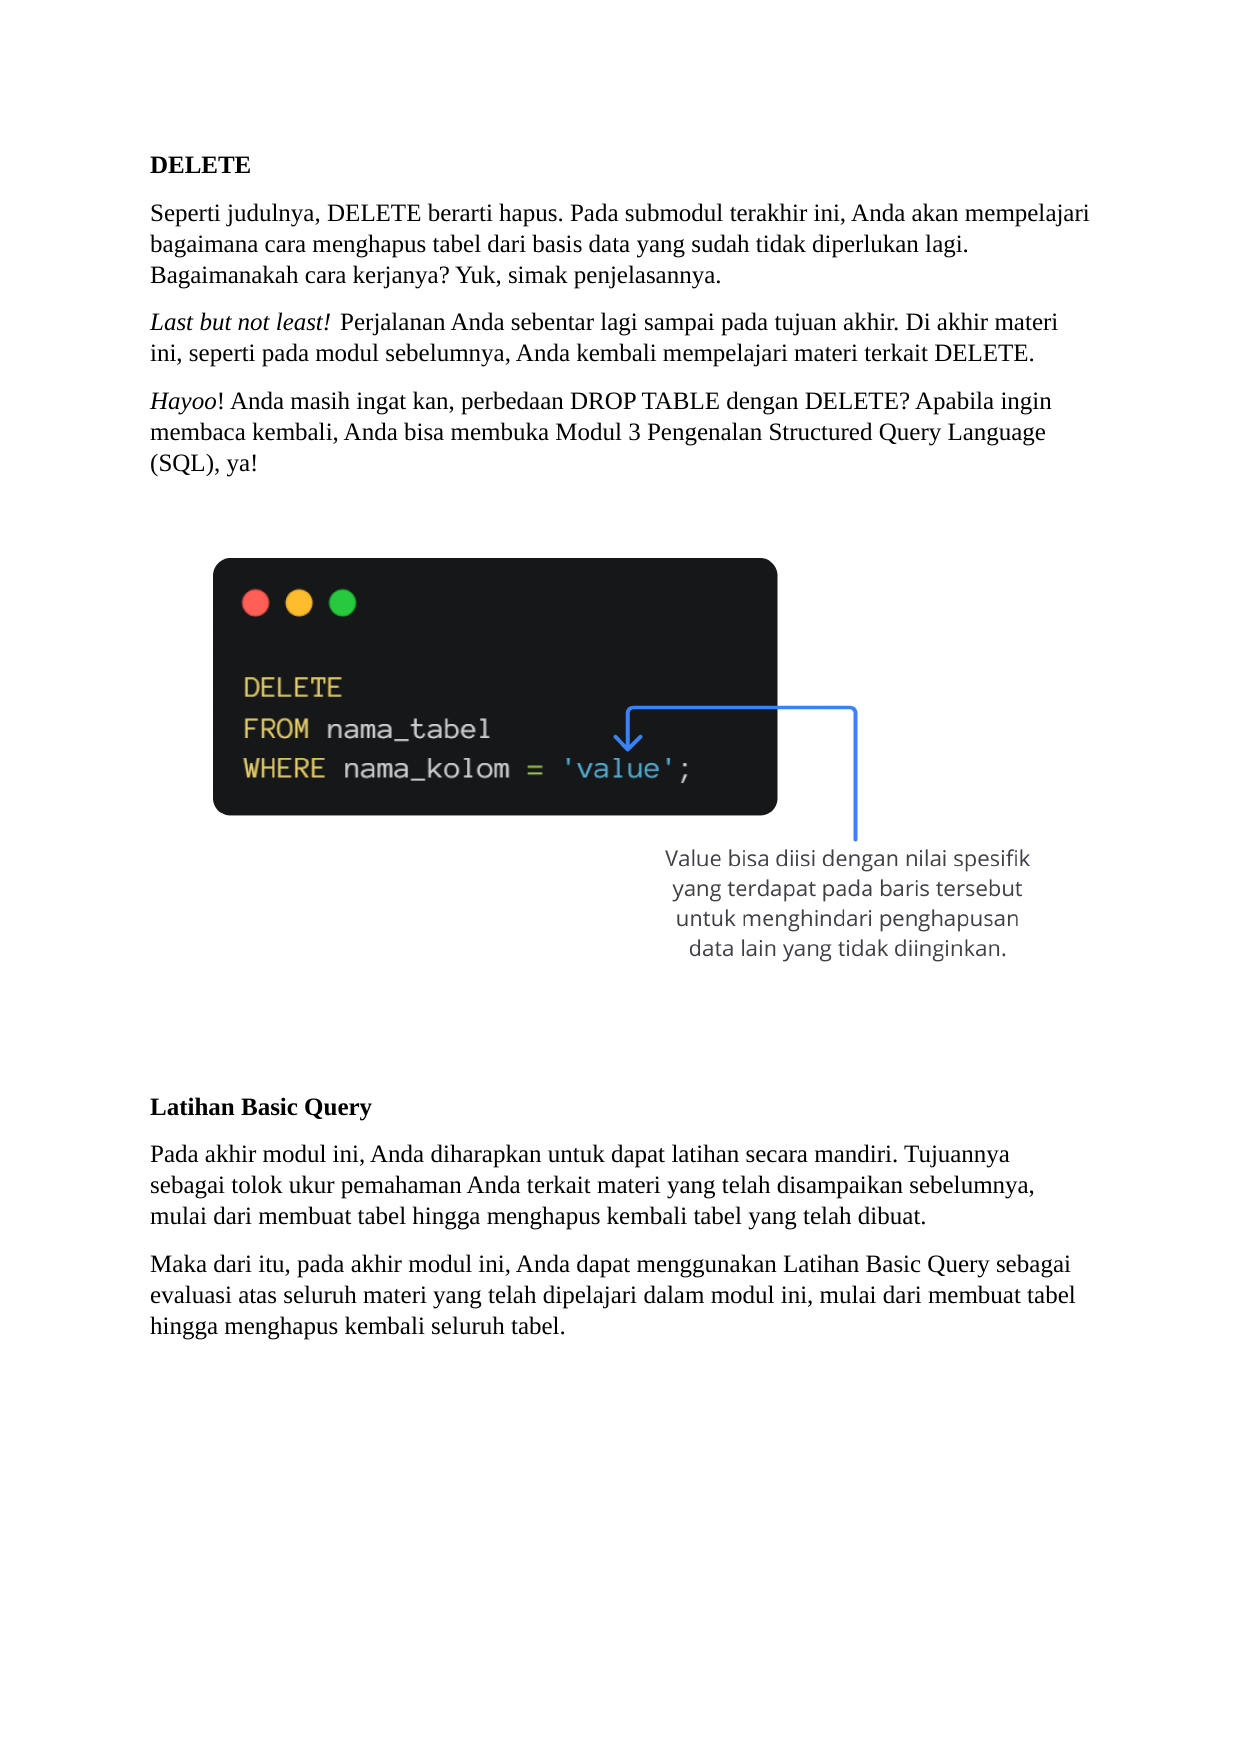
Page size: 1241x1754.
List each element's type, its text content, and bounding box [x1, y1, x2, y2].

text Latihan Basic Query [150, 1092, 1090, 1120]
text Pada akhir modul ini, Anda diharapkan untuk dapat latihan secara mandiri. Tujuannya sebagai tolok ukur pemahaman Anda terkait materi yang telah disampaikan sebelumnya, mulai dari membuat tabel hingga menghapus kembali tabel yang telah dibuat. [150, 1139, 1090, 1230]
text DELETE [150, 150, 1090, 179]
text Maka dari itu, pada akhir modul ini, Anda dapat menggunakan Latihan Basic Query sebagai evaluasi atas seluruh materi yang telah dipelajari dalam modul ini, mulai dari membuat tabel hingga menghapus kembali seluruh tabel. [150, 1249, 1090, 1340]
text Last but not least! Perjalanan Anda sebentar lagi sampai pada tujuan akhir. Di akhir materi ini, seperti pada modul sebelumnya, Anda kembali mempelajari materi terkait DELETE. [150, 307, 1090, 367]
picture [150, 496, 1091, 1025]
text Hayoo! Anda masih ingat kan, perbedaan DROP TABLE dengan DELETE? Apabila ingin membaca kembali, Anda bisa membuka Modul 3 Pengenalan Structured Query Language (SQL), ya! [150, 386, 1090, 477]
text Seperti judulnya, DELETE berarti hapus. Pada submodul terakhir ini, Anda akan mempelajari bagaimana cara menghapus tabel dari basis data yang sudah tidak diperlukan lagi. Bagaimanakah cara kerjanya? Yuk, simak penjelasannya. [150, 198, 1090, 288]
